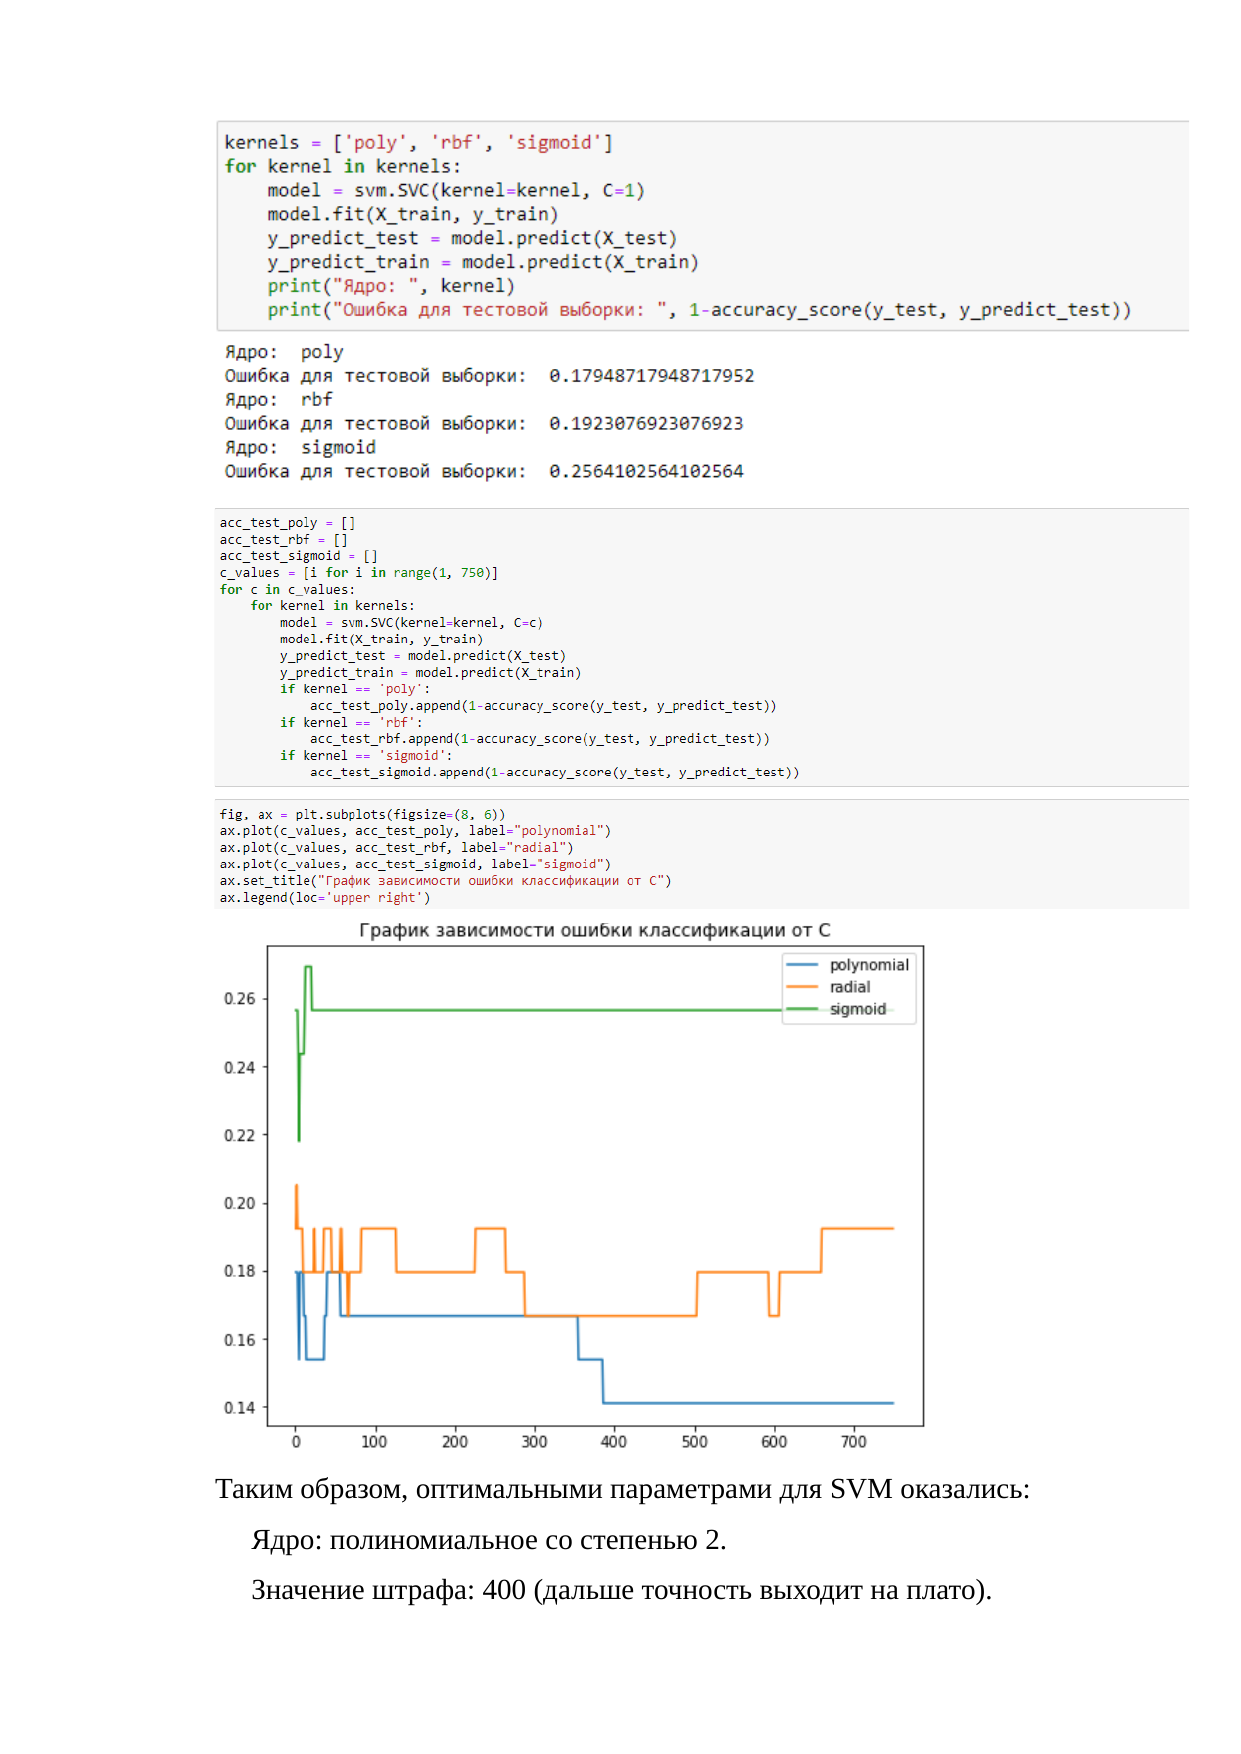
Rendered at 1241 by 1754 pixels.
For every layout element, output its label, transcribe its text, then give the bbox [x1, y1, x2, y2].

list Таким образом, оптимальными параметрами для SVM оказались: [215, 1472, 1152, 1505]
picture [214, 506, 1190, 909]
picture [214, 923, 926, 1458]
list Ядро: полиномиальное со степенью 2. [215, 1522, 1152, 1556]
picture [214, 118, 1190, 493]
list Значение штрафа: 400 (дальше точность выходит на плато). [215, 1572, 1152, 1606]
